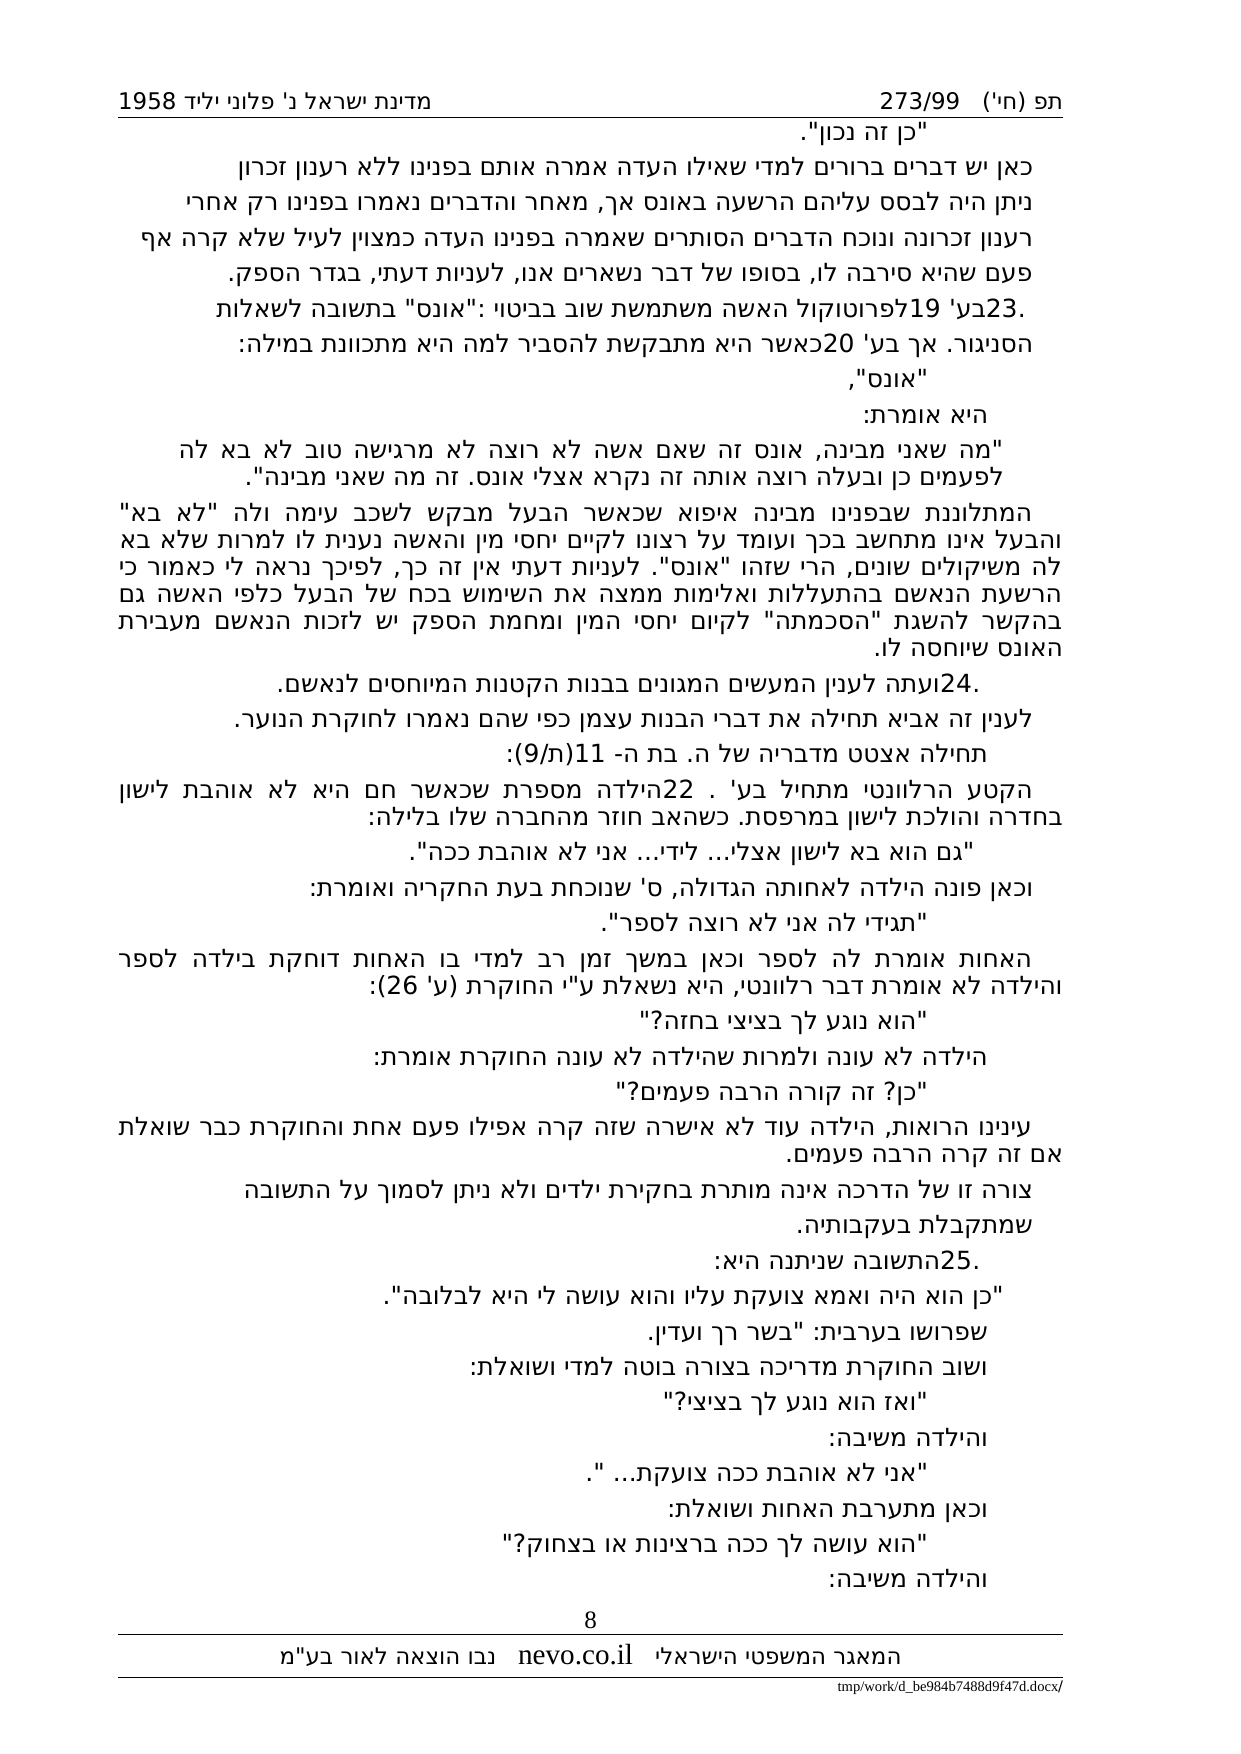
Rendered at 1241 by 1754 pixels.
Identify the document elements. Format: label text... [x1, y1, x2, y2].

text וכאן מתערבת האחות ושואלת: [118, 1495, 1063, 1522]
text "תגידי לה אני לא רוצה לספר". [118, 910, 1063, 937]
text צורה זו של הדרכה אינה מותרת בחקירת ילדים ולא ניתן לסמוך על התשובה [118, 1177, 1063, 1204]
text וכאן פונה הילדה לאחותה הגדולה, ס' שנוכחת בעת החקריה ואומרת: [118, 874, 1063, 902]
text שמתקבלת בעקבותיה. [118, 1212, 1063, 1239]
text והילדה משיבה: [118, 1566, 1063, 1593]
text עינינו הרואות, הילדה עוד לא אישרה שזה קרה אפילו פעם אחת והחוקרת כבר שואלת אם זה קרה הרבה פעמים. [118, 1114, 1063, 1168]
text שפרושו בערבית: "בשר רך ועדין. [118, 1318, 1063, 1345]
text לענין זה אביא תחילה את דברי הבנות עצמן כפי שהם נאמרו לחוקרת הנוער. [118, 706, 1063, 733]
text "כן הוא היה ואמא צועקת עליו והוא עושה לי היא לבלובה". [177, 1283, 1004, 1310]
text פעם שהיא סירבה לו, בסופו של דבר נשארים אנו, לעניות דעתי, בגדר הספק. [118, 260, 1063, 287]
text .24ועתה לענין המעשים המגונים בבנות הקטנות המיוחסים לנאשם. [118, 670, 1063, 697]
text .23בע' 19לפרוטוקול האשה משתמשת שוב בביטוי :"אונס" בתשובה לשאלות [118, 295, 1063, 322]
text הסניגור. אך בע' 20כאשר היא מתבקשת להסביר למה היא מתכוונת במילה: [118, 331, 1063, 358]
text "כן? זה קורה הרבה פעמים?" [118, 1079, 1063, 1106]
text המתלוננת שבפנינו מבינה איפוא שכאשר הבעל מבקש לשכב עימה ולה "לא בא" והבעל אינו מתחשב בכך ועומד על רצונו לקיים יחסי מין והאשה נענית לו למרות שלא בא לה משיקולים שונים, הרי שזהו "אונס". לעניות דעתי אין זה כך, לפיכך נראה לי כאמור כי הרשעת הנאשם בהתעללות ואלימות ממצה את השימוש בכח של הבעל כלפי האשה גם בהקשר להשגת "הסכמתה" לקיום יחסי המין ומחמת הספק יש לזכות הנאשם מעבירת האונס שיוחסה לו. [118, 499, 1063, 662]
text "הוא נוגע לך בציצי בחזה?" [118, 1008, 1063, 1035]
text "גם הוא בא לישון אצלי... לידי... אני לא אוהבת ככה". [177, 839, 1004, 866]
text "הוא עושה לך ככה ברצינות או בצחוק?" [118, 1531, 1063, 1558]
text "אונס", [118, 366, 1063, 393]
text רענון זכרונה ונוכח הדברים הסותרים שאמרה בפנינו העדה כמצוין לעיל שלא קרה אף [118, 224, 1063, 252]
text "מה שאני מבינה, אונס זה שאם אשה לא רוצה לא מרגישה טוב לא בא לה לפעמים כן ובעלה רוצה אותה זה נקרא אצלי אונס. זה מה שאני מבינה". [177, 437, 1004, 491]
text "כן זה נכון". [118, 118, 1063, 145]
text הקטע הרלוונטי מתחיל בע' . 22הילדה מספרת שכאשר חם היא לא אוהבת לישון בחדרה והולכת לישון במרפסת. כשהאב חוזר מהחברה שלו בלילה: [118, 777, 1063, 831]
text ניתן היה לבסס עליהם הרשעה באונס אך, מאחר והדברים נאמרו בפנינו רק אחרי [118, 189, 1063, 216]
text תחילה אצטט מדבריה של ה. בת ה- 11(ת/9): [118, 741, 1063, 768]
text הילדה לא עונה ולמרות שהילדה לא עונה החוקרת אומרת: [118, 1043, 1063, 1070]
text "אני לא אוהבת ככה צועקת... ". [118, 1460, 1063, 1487]
text "ואז הוא נוגע לך בציצי?" [118, 1389, 1063, 1416]
text היא אומרת: [118, 402, 1063, 429]
text האחות אומרת לה לספר וכאן במשך זמן רב למדי בו האחות דוחקת בילדה לספר והילדה לא אומרת דבר רלוונטי, היא נשאלת ע"י החוקרת (ע' 26): [118, 945, 1063, 999]
text והילדה משיבה: [118, 1424, 1063, 1452]
text ושוב החוקרת מדריכה בצורה בוטה למדי ושואלת: [118, 1354, 1063, 1381]
text .25התשובה שניתנה היא: [118, 1247, 1063, 1274]
text כאן יש דברים ברורים למדי שאילו העדה אמרה אותם בפנינו ללא רענון זכרון [118, 154, 1063, 181]
